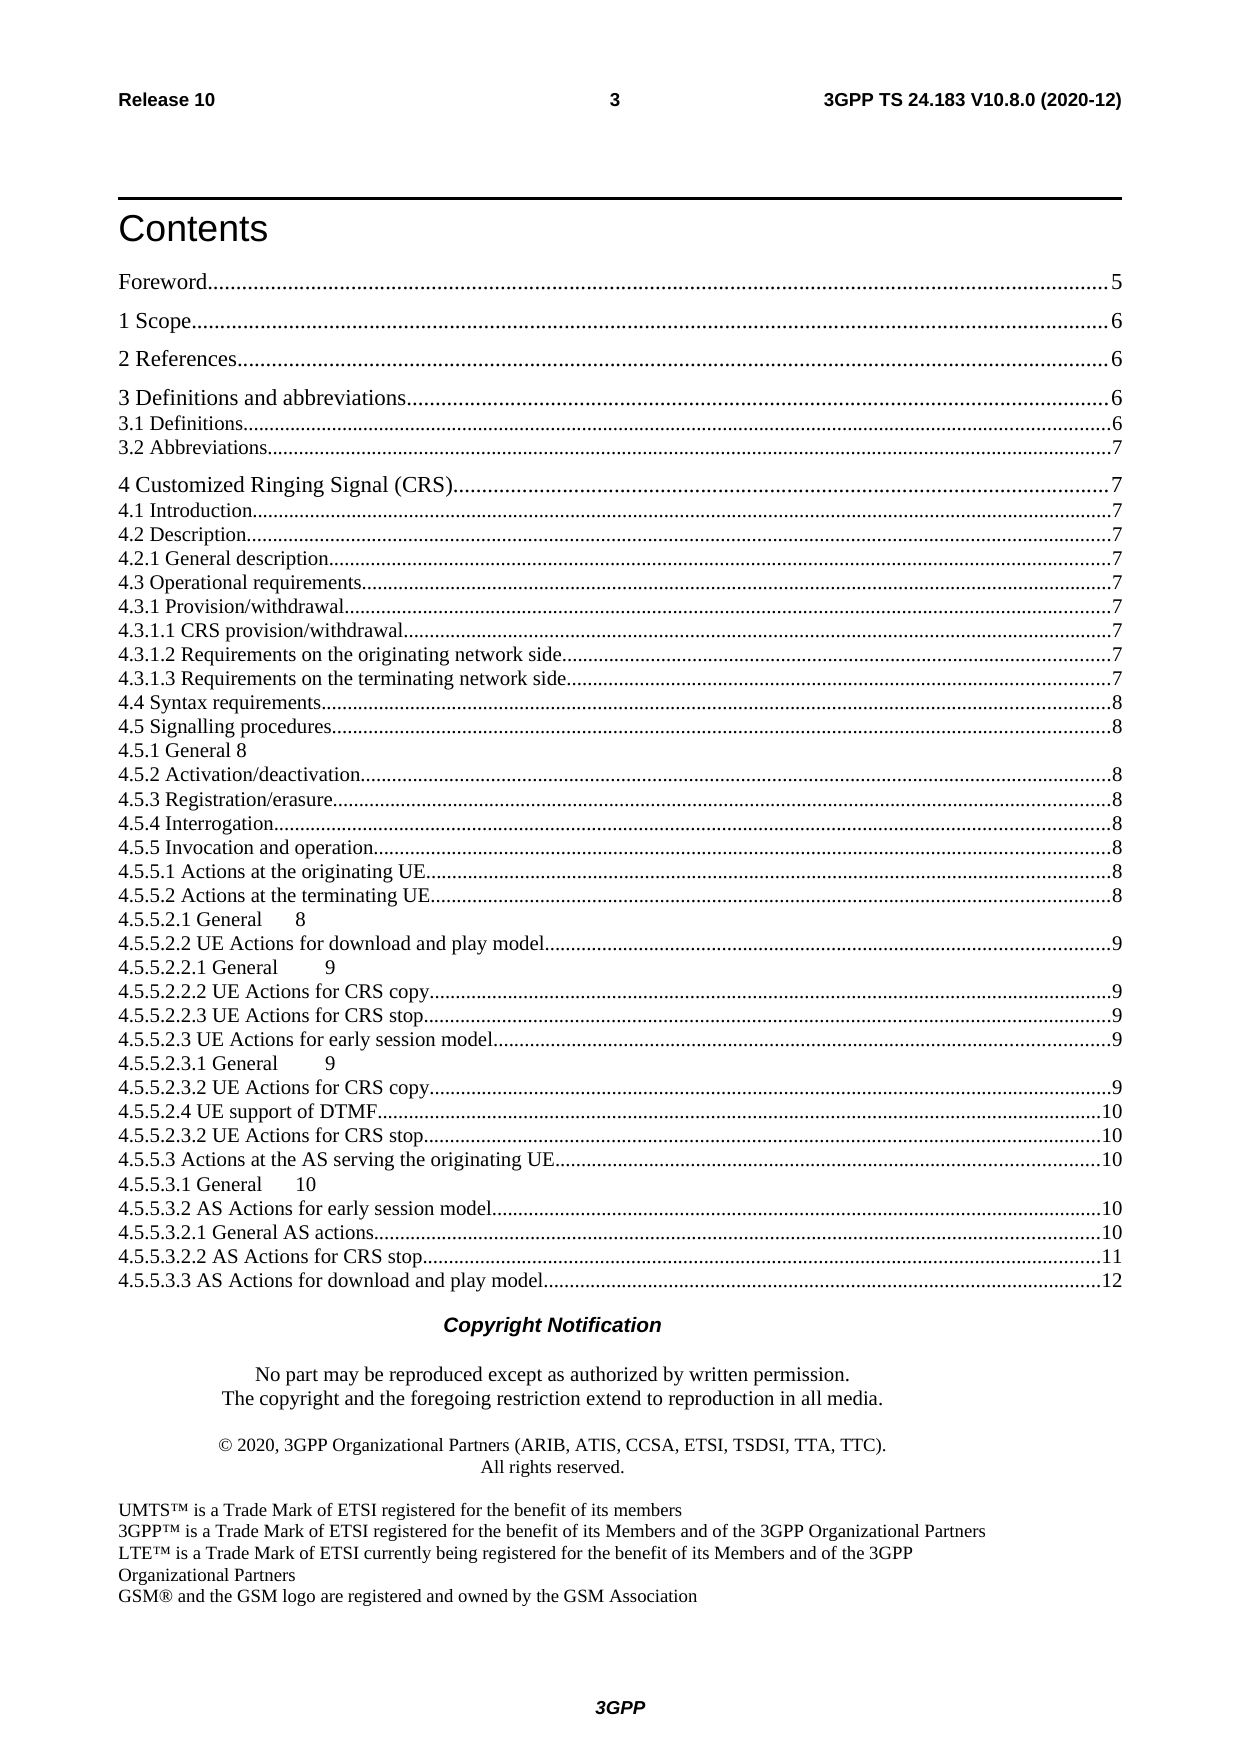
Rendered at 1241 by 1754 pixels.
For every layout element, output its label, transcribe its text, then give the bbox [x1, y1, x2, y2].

text Contents [118, 200, 1122, 249]
